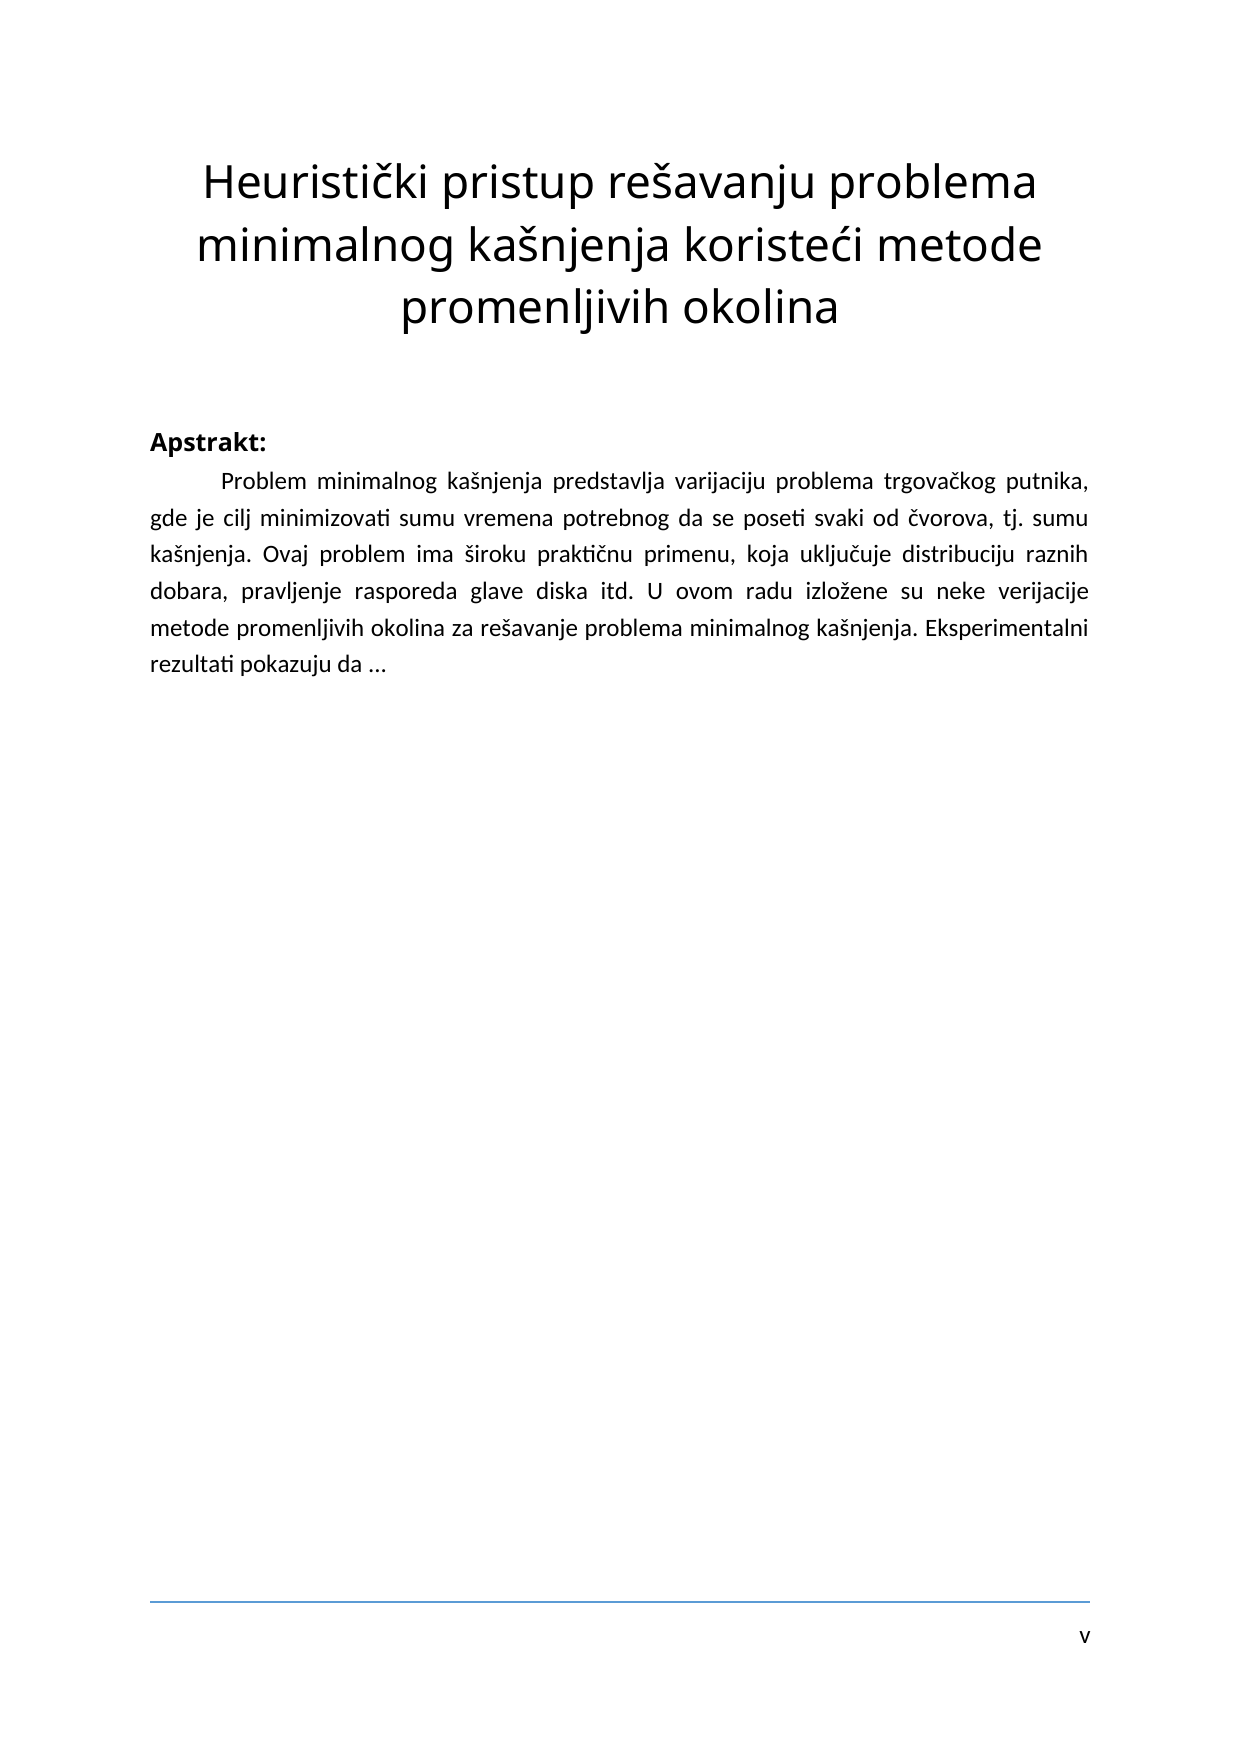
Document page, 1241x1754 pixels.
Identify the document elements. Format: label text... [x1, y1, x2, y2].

text Heuristički pristup rešavanju problema minimalnog kašnjenja koristeći metode promenljivih okolina [150, 150, 1090, 337]
text Problem minimalnog kašnjenja predstavlja varijaciju problema trgovačkog putnika, gde je cilj minimizovati sumu vremena potrebnog da se poseti svaki od čvorova, tj. sumu kašnjenja. Ovaj problem ima široku praktičnu primenu, koja uključuje distribuciju raznih dobara, pravljenje rasporeda glave diska itd. U ovom radu izložene su neke verijacije metode promenljivih okolina za rešavanje problema minimalnog kašnjenja. Eksperimentalni rezultati pokazuju da ... [150, 466, 1090, 679]
text Apstrakt: [150, 425, 1090, 459]
